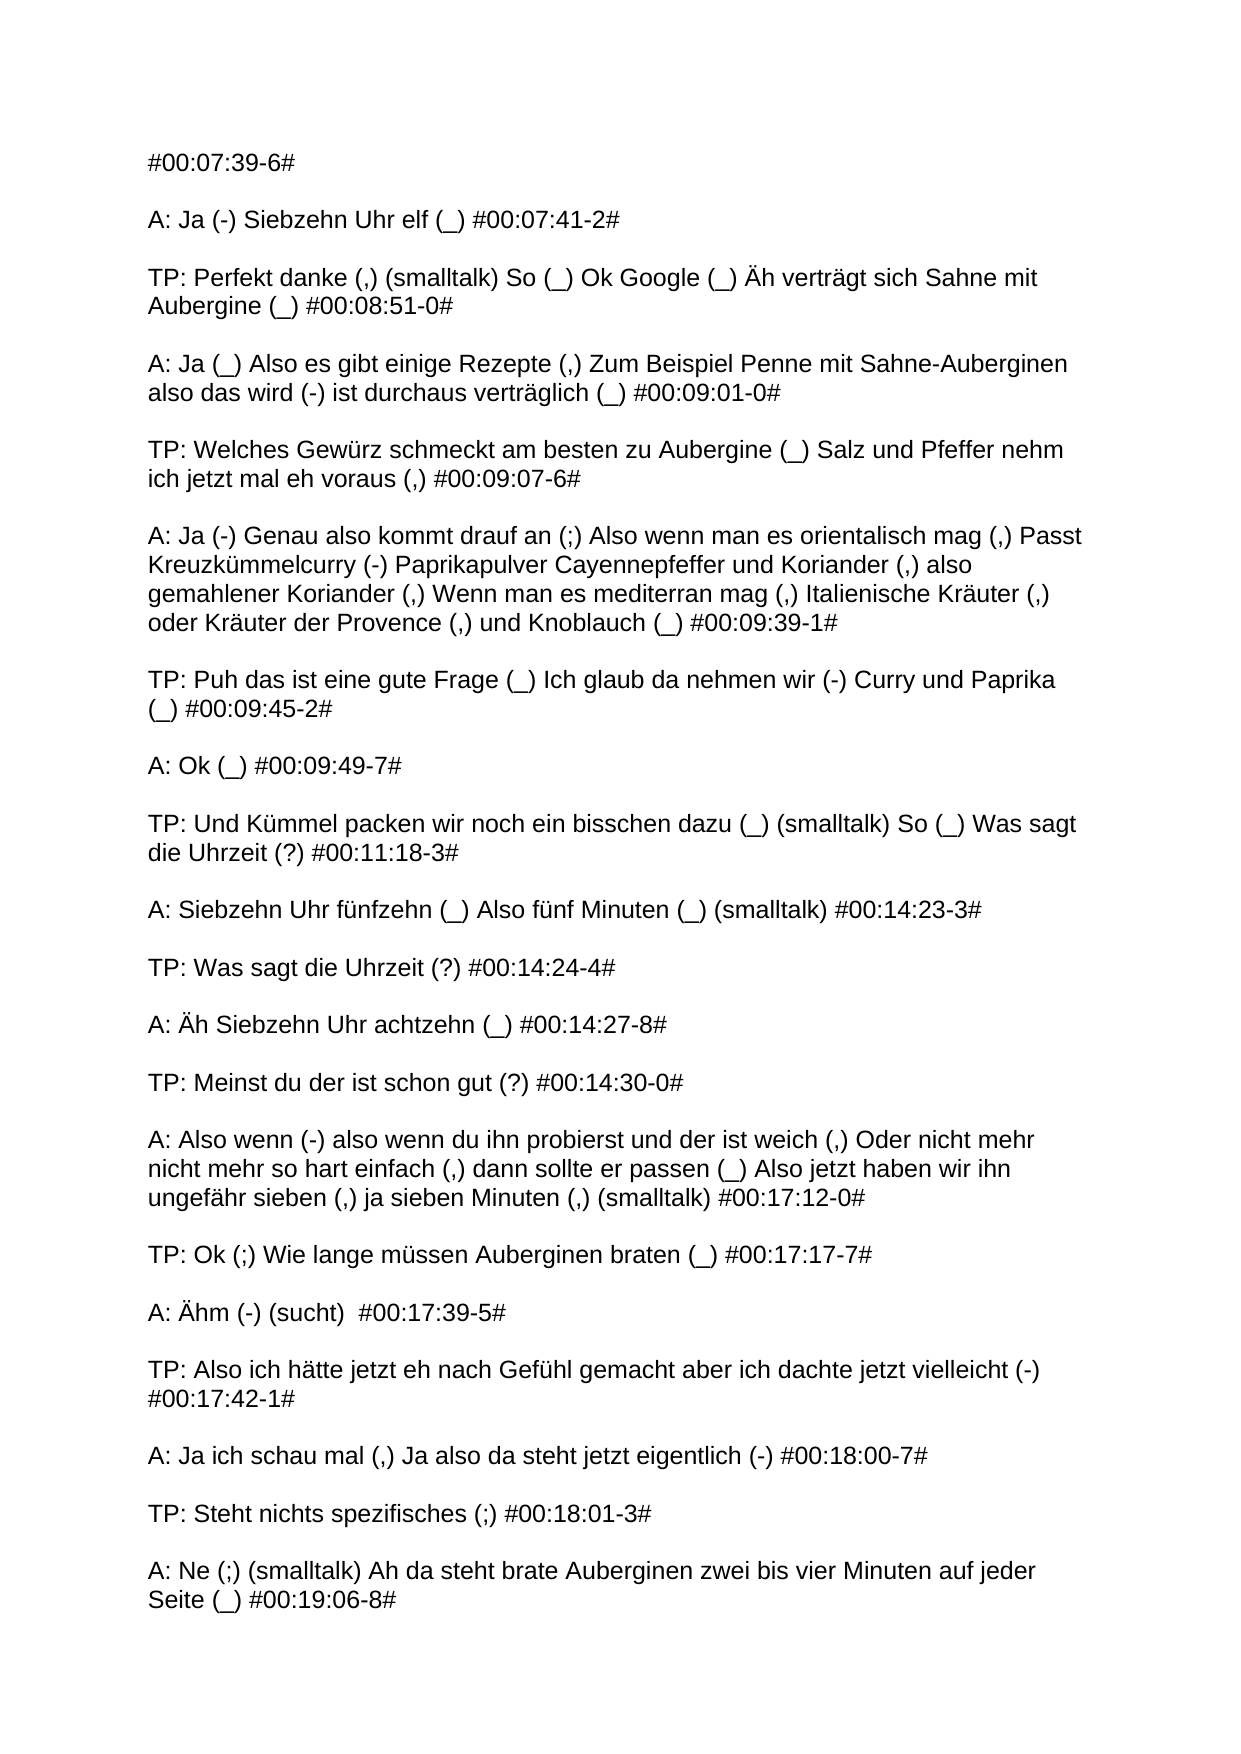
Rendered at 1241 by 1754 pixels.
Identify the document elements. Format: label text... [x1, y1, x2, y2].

text TP: Ok (;) Wie lange müssen Auberginen braten (_) #00:17:17-7# [148, 1240, 1093, 1269]
text A: Siebzehn Uhr fünfzehn (_) Also fünf Minuten (_) (smalltalk) #00:14:23-3# [148, 895, 1093, 924]
text A: Äh Siebzehn Uhr achtzehn (_) #00:14:27-8# [148, 1010, 1093, 1039]
text TP: Welches Gewürz schmeckt am besten zu Aubergine (_) Salz und Pfeffer nehm ich jetzt mal eh voraus (,) #00:09:07-6# [148, 435, 1093, 493]
text TP: Perfekt danke (,) (smalltalk) So (_) Ok Google (_) Äh verträgt sich Sahne mit Aubergine (_) #00:08:51-0# [148, 263, 1093, 320]
text A: Also wenn (-) also wenn du ihn probierst und der ist weich (,) Oder nicht mehr nicht mehr so hart einfach (,) dann sollte er passen (_) Also jetzt haben wir ihn ungefähr sieben (,) ja sieben Minuten (,) (smalltalk) #00:17:12-0# [148, 1125, 1093, 1211]
text A: Ähm (-) (sucht) #00:17:39-5# [148, 1298, 1093, 1326]
text A: Ja (-) Siebzehn Uhr elf (_) #00:07:41-2# [148, 205, 1093, 234]
text A: Ja (_) Also es gibt einige Rezepte (,) Zum Beispiel Penne mit Sahne-Auberginen also das wird (-) ist durchaus verträglich (_) #00:09:01-0# [148, 349, 1093, 406]
text A: Ok (_) #00:09:49-7# [148, 751, 1093, 780]
text A: Ne (;) (smalltalk) Ah da steht brate Auberginen zwei bis vier Minuten auf jeder Seite (_) #00:19:06-8# [148, 1556, 1093, 1614]
text TP: Also ich hätte jetzt eh nach Gefühl gemacht aber ich dachte jetzt vielleicht (-) #00:17:42-1# [148, 1355, 1093, 1413]
text TP: Und Kümmel packen wir noch ein bisschen dazu (_) (smalltalk) So (_) Was sagt die Uhrzeit (?) #00:11:18-3# [148, 809, 1093, 866]
text A: Ja ich schau mal (,) Ja also da steht jetzt eigentlich (-) #00:18:00-7# [148, 1441, 1093, 1470]
text TP: Meinst du der ist schon gut (?) #00:14:30-0# [148, 1068, 1093, 1096]
text TP: Was sagt die Uhrzeit (?) #00:14:24-4# [148, 953, 1093, 981]
text TP: Steht nichts spezifisches (;) #00:18:01-3# [148, 1499, 1093, 1528]
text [148, 148, 1093, 176]
text TP: Puh das ist eine gute Frage (_) Ich glaub da nehmen wir (-) Curry und Paprika (_) #00:09:45-2# [148, 665, 1093, 723]
text A: Ja (-) Genau also kommt drauf an (;) Also wenn man es orientalisch mag (,) Passt Kreuzkümmelcurry (-) Paprikapulver Cayennepfeffer und Koriander (,) also gemahlener Koriander (,) Wenn man es mediterran mag (,) Italienische Kräuter (,) oder Kräuter der Provence (,) und Knoblauch (_) #00:09:39-1# [148, 521, 1093, 636]
